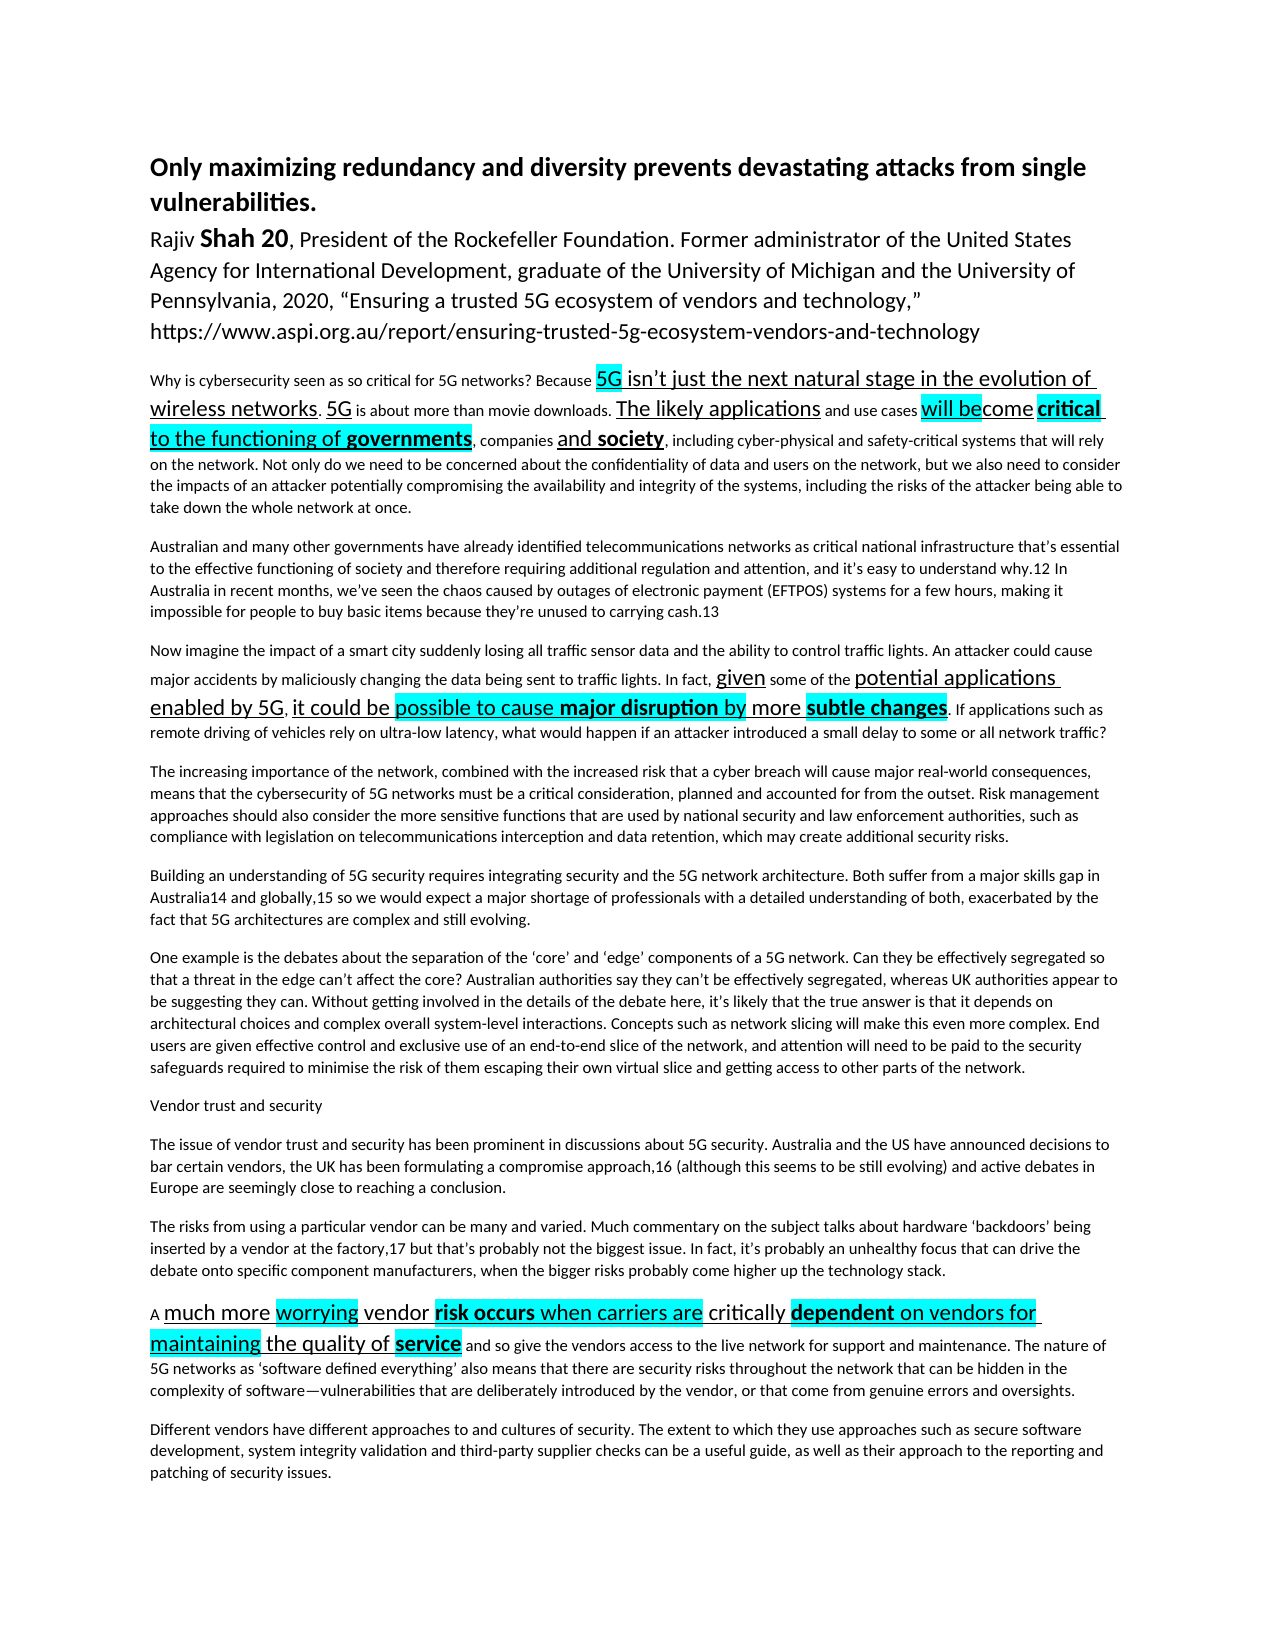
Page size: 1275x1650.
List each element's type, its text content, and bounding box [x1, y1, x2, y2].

text The risks from using a particular vendor can be many and varied. Much commentary on the subject talks about hardware ‘backdoors’ being inserted by a vendor at the factory,17 but that’s probably not the biggest issue. In fact, it’s probably an unhealthy focus that can drive the debate onto specific component manufacturers, when the bigger risks probably come higher up the technology stack. [150, 1216, 1125, 1280]
text Different vendors have different approaches to and cultures of security. The extent to which they use approaches such as secure software development, system integrity validation and third-party supplier checks can be a useful guide, as well as their approach to the reporting and patching of security issues. [150, 1419, 1125, 1483]
text Now imagine the impact of a smart city suddenly losing all traffic sensor data and the ability to control traffic lights. An attacker could cause major accidents by maliciously changing the data being sent to traffic lights. In fact, given some of the potential applications enabled by 5G, it could be possible to cause major disruption by more subtle changes. If applications such as remote driving of vehicles rely on ultra-low latency, what would happen if an attacker introduced a small delay to some or all network traffic? [150, 640, 1125, 743]
text The increasing importance of the network, combined with the increased risk that a cyber breach will cause major real-world consequences, means that the cybersecurity of 5G networks must be a critical consideration, planned and accounted for from the outset. Risk management approaches should also consider the more sensitive functions that are used by national security and law enforcement authorities, such as compliance with legislation on telecommunications interception and data retention, which may create additional security risks. [150, 761, 1125, 847]
text A much more worrying vendor risk occurs when carriers are critically dependent on vendors for maintaining the quality of service and so give the vendors access to the live network for support and maintenance. The nature of 5G networks as ‘software defined everything’ also means that there are security risks throughout the network that can be hidden in the complexity of software—vulnerabilities that are deliberately introduced by the vendor, or that come from genuine errors and oversights. [150, 1298, 1125, 1401]
text Building an understanding of 5G security requires integrating security and the 5G network architecture. Both suffer from a major skills gap in Australia14 and globally,15 so we would expect a major shortage of professionals with a detailed understanding of both, exacerbated by the fact that 5G architectures are complex and still evolving. [150, 865, 1125, 929]
subtitle Only maximizing redundancy and diversity prevents devastating attacks from single vulnerabilities. [150, 150, 1125, 219]
text The issue of vendor trust and security has been prominent in discussions about 5G security. Australia and the US have announced decisions to bar certain vendors, the UK has been formulating a compromise approach,16 (although this seems to be still evolving) and active debates in Europe are seemingly close to reaching a conclusion. [150, 1134, 1125, 1198]
text Rajiv Shah 20, President of the Rockefeller Foundation. Former administrator of the United States Agency for International Development, graduate of the University of Michigan and the University of Pennsylvania, 2020, “Ensuring a trusted 5G ecosystem of vendors and technology,” https://www.aspi.org.au/report/ensuring-trusted-5g-ecosystem-vendors-and-technology [150, 221, 1125, 345]
text Why is cybersecurity seen as so critical for 5G networks? Because 5G isn’t just the next natural stage in the evolution of wireless networks. 5G is about more than movie downloads. The likely applications and use cases will become critical to the functioning of governments, companies and society, including cyber-physical and safety-critical systems that will rely on the network. Not only do we need to be concerned about the confidentiality of data and users on the network, but we also need to consider the impacts of an attacker potentially compromising the availability and integrity of the systems, including the risks of the attacker being able to take down the whole network at once. [150, 364, 1125, 518]
text Vendor trust and security [150, 1095, 1125, 1116]
text One example is the debates about the separation of the ‘core’ and ‘edge’ components of a 5G network. Can they be effectively segregated so that a threat in the edge can’t affect the core? Australian authorities say they can’t be effectively segregated, whereas UK authorities appear to be suggesting they can. Without getting involved in the details of the debate here, it’s likely that the true answer is that it depends on architectural choices and complex overall system-level interactions. Concepts such as network slicing will make this even more complex. End users are given effective control and exclusive use of an end-to-end slice of the network, and attention will need to be paid to the security safeguards required to minimise the risk of them escaping their own virtual slice and getting access to other parts of the network. [150, 947, 1125, 1077]
text Australian and many other governments have already identified telecommunications networks as critical national infrastructure that’s essential to the effective functioning of society and therefore requiring additional regulation and attention, and it’s easy to understand why.12 In Australia in recent months, we’ve seen the chaos caused by outages of electronic payment (EFTPOS) systems for a few hours, making it impossible for people to buy basic items because they’re unused to carrying cash.13 [150, 536, 1125, 622]
